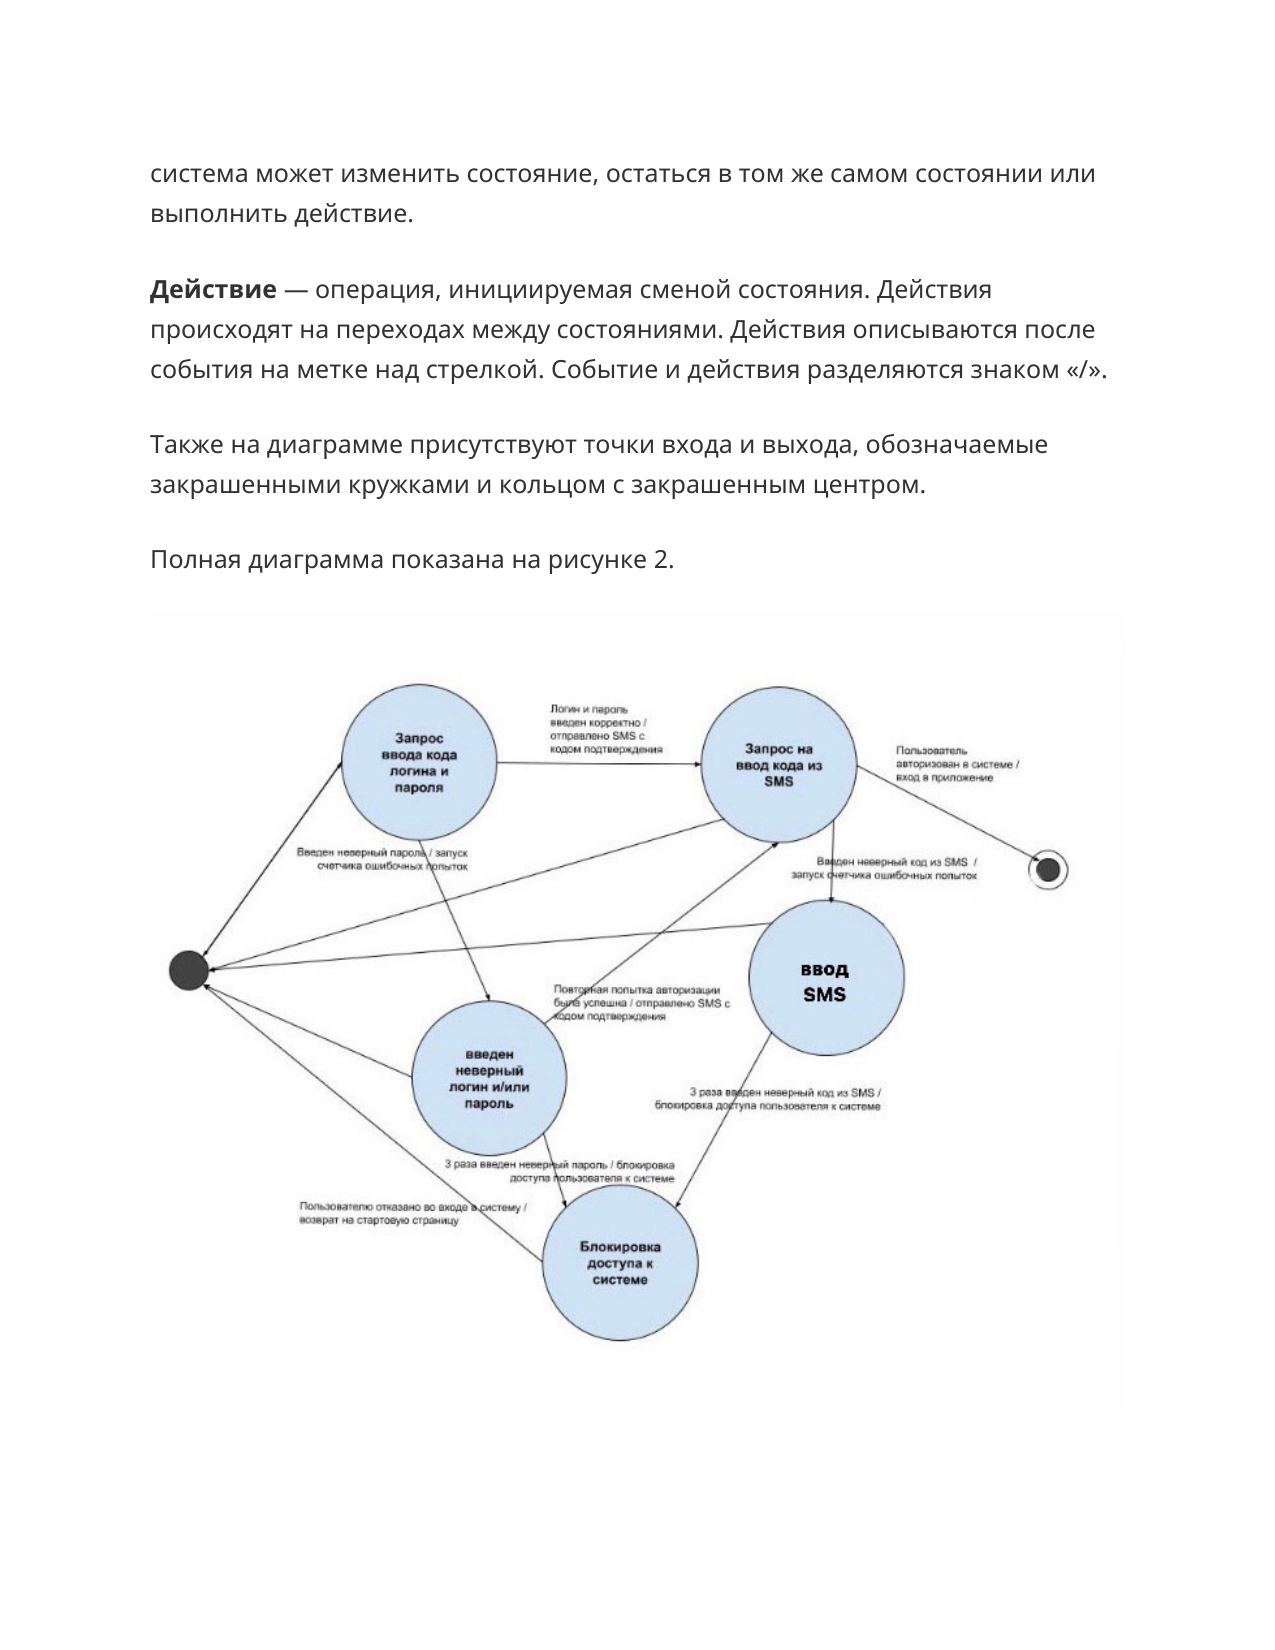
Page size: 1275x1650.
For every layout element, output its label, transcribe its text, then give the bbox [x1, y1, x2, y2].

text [150, 150, 1125, 230]
text Также на диаграмме присутствуют точки входа и выхода, обозначаемые закрашенными кружками и кольцом с закрашенным центром. [150, 421, 1125, 501]
text Полная диаграмма показана на рисунке 2. [150, 536, 1125, 576]
picture [150, 611, 1125, 1409]
text Действие — операция, инициируемая сменой состояния. Действия происходят на переходах между состояниями. Действия описываются после события на метке над стрелкой. Событие и действия разделяются знаком «/». [150, 265, 1125, 385]
